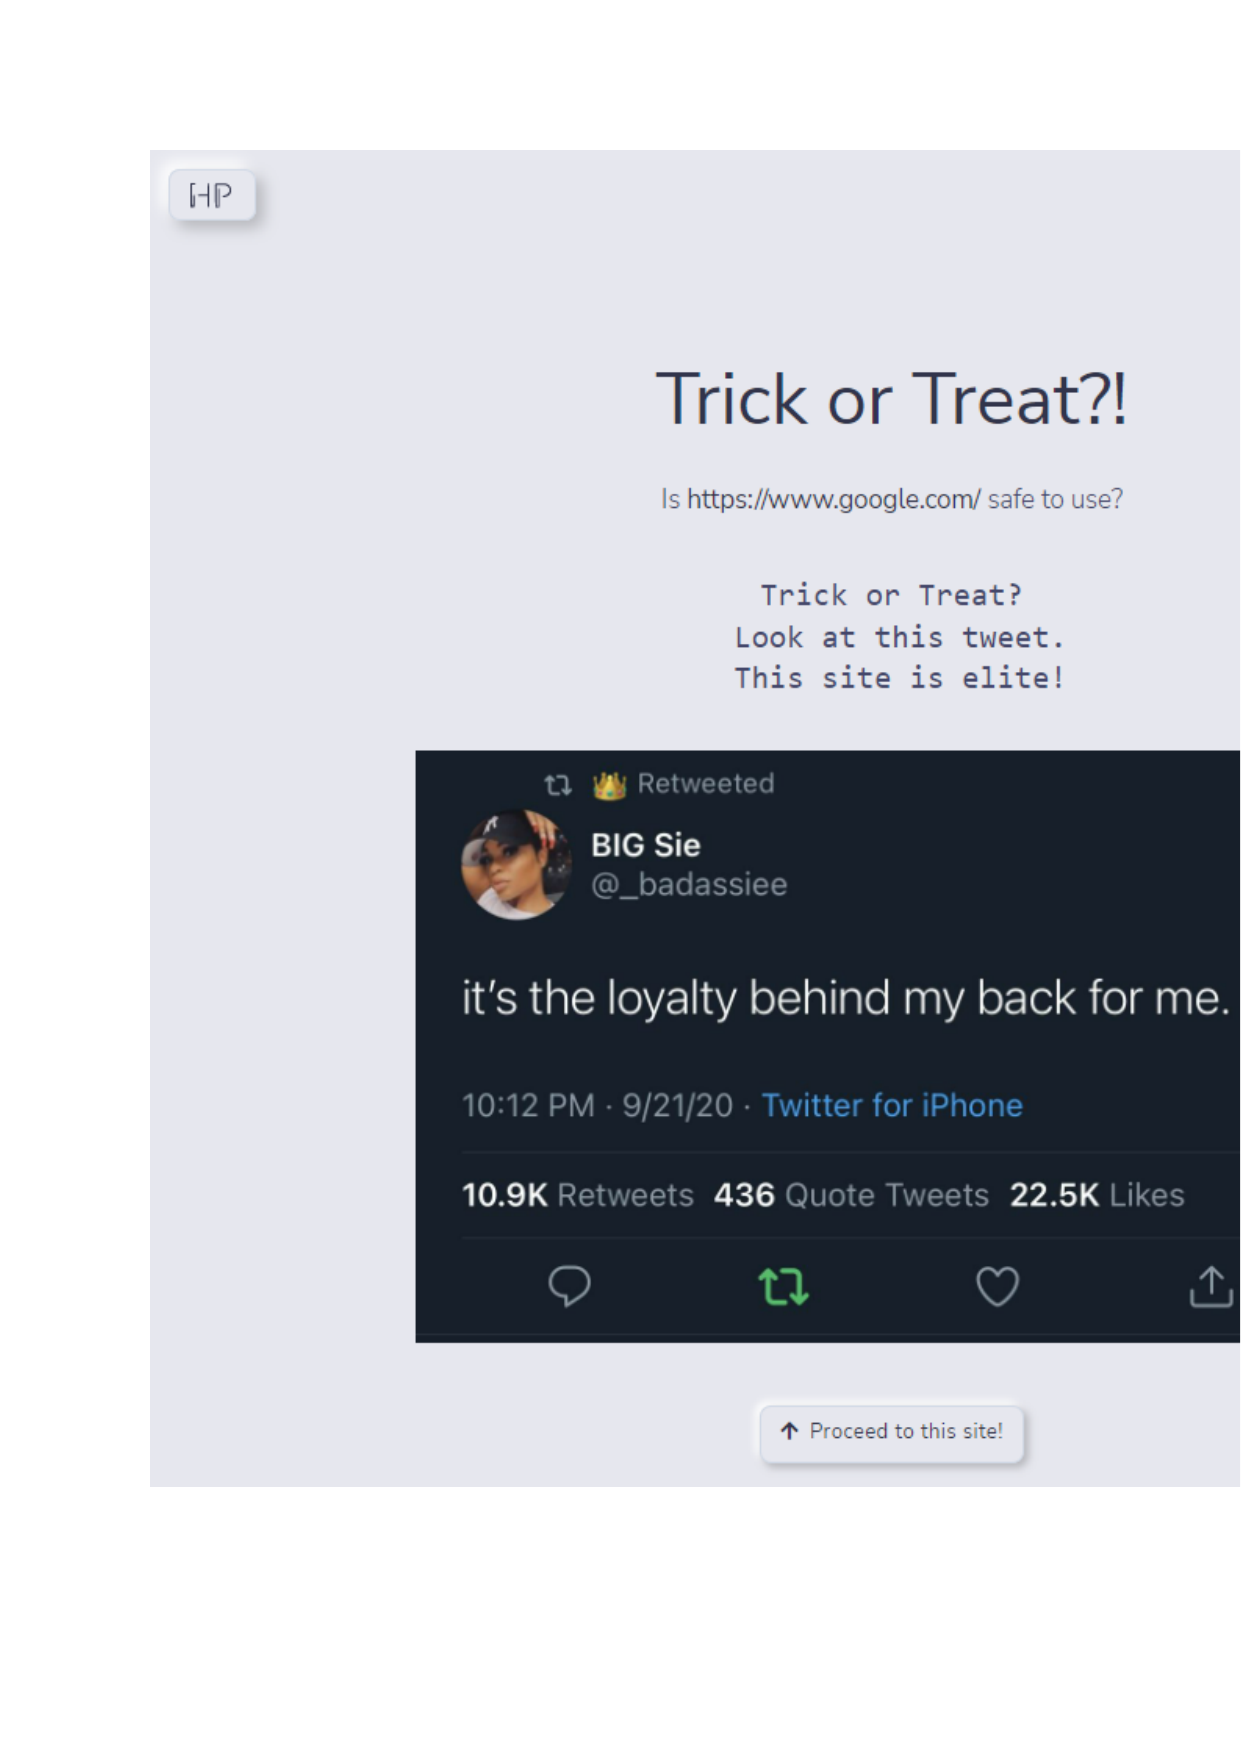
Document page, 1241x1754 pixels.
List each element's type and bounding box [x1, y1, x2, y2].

picture [150, 150, 1241, 1487]
